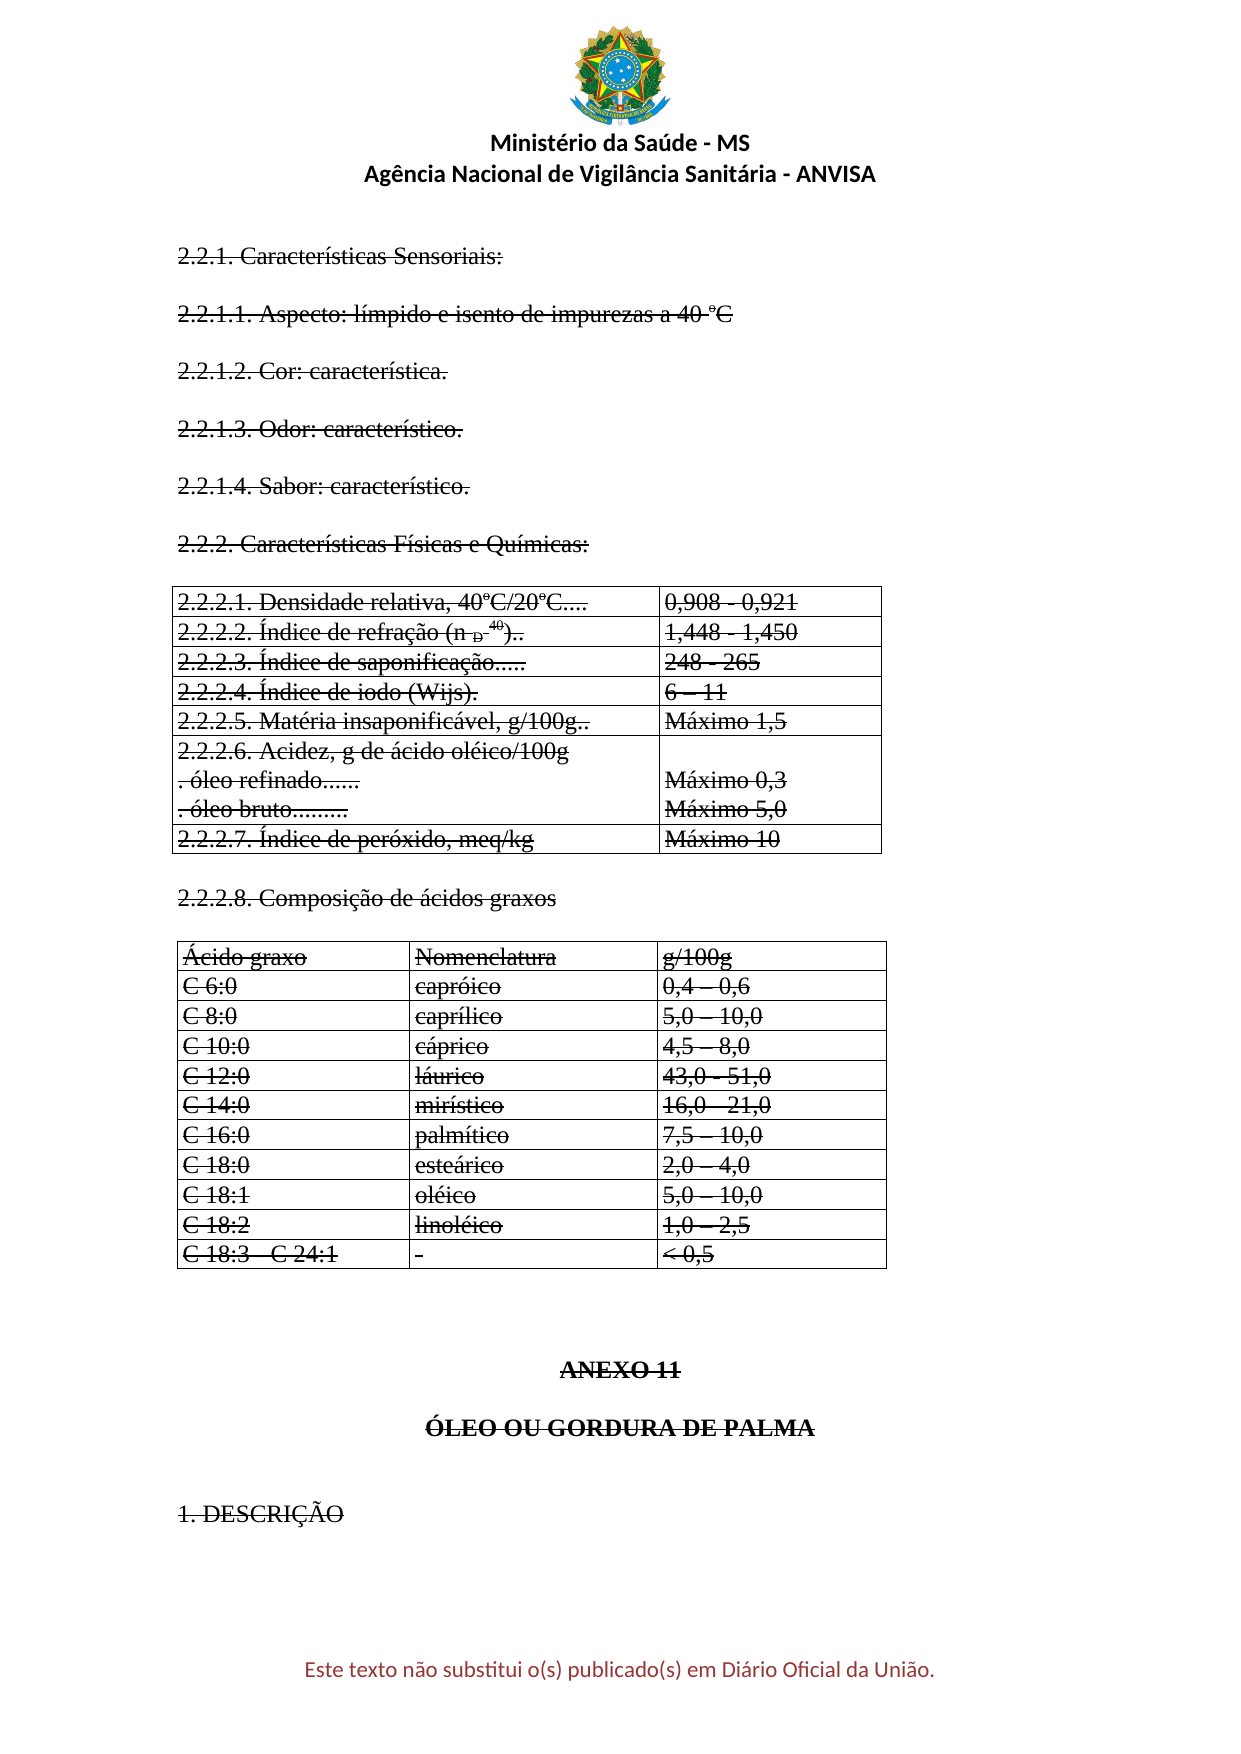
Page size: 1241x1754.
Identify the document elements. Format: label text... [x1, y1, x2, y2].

text 2.2.1.1. Aspecto: límpido e isento de impurezas a 40 oC [177, 299, 1063, 327]
text 2.2.1.3. Odor: característico. [177, 414, 1063, 442]
table_cell Máximo 1,5 [660, 706, 881, 735]
table_cell mirístico [410, 1091, 657, 1119]
table_cell 43,0 - 51,0 [658, 1061, 886, 1089]
table_cell 1,448 - 1,450 [660, 617, 881, 646]
table_cell C 18:0 [178, 1150, 409, 1179]
table_cell 2.2.2.7. Índice de peróxido, meq/kg [173, 825, 659, 853]
table_cell oléico [410, 1180, 657, 1209]
table_cell 248 - 265 [660, 647, 881, 676]
table_cell láurico [410, 1061, 657, 1089]
table_cell 4,5 – 8,0 [658, 1031, 886, 1060]
table_header 2.2.2.1. Densidade relativa, 40oC/20oC.... [173, 587, 659, 616]
table_cell C 18:3 - C 24:1 [178, 1240, 409, 1268]
text 2.2.2.8. Composição de ácidos graxos [177, 883, 1063, 912]
table_cell C 6:0 [178, 971, 409, 1000]
table_cell cáprico [410, 1031, 657, 1060]
table_cell < 0,5 [658, 1240, 886, 1268]
table_header 0,908 - 0,921 [660, 587, 881, 616]
table_cell 5,0 – 10,0 [658, 1180, 886, 1209]
table_cell C 14:0 [178, 1091, 409, 1119]
table_cell caprílico [410, 1001, 657, 1030]
table_header Ácido graxo [178, 942, 409, 970]
text 2.2.1.2. Cor: característica. [177, 356, 1063, 385]
table_cell Máximo 0,3 Máximo 5,0 [660, 736, 881, 823]
table_cell 16,0 - 21,0 [658, 1091, 886, 1119]
table_cell 1,0 – 2,5 [658, 1210, 886, 1238]
table_cell linoléico [410, 1210, 657, 1238]
table_cell capróico [410, 971, 657, 1000]
table_cell C 18:2 [178, 1210, 409, 1238]
table_cell - [410, 1240, 657, 1268]
text ÓLEO OU GORDURA DE PALMA [177, 1413, 1063, 1442]
table_header g/100g [658, 942, 886, 970]
table_cell C 16:0 [178, 1120, 409, 1149]
table_cell 2,0 – 4,0 [658, 1150, 886, 1179]
text 2.2.2. Características Físicas e Químicas: [177, 529, 1063, 557]
table_cell 5,0 – 10,0 [658, 1001, 886, 1030]
table_cell C 18:1 [178, 1180, 409, 1209]
table_cell 6 – 11 [660, 677, 881, 705]
table_cell 7,5 – 10,0 [658, 1120, 886, 1149]
table_cell palmítico [410, 1120, 657, 1149]
table_cell 2.2.2.4. Índice de iodo (Wijs). [173, 677, 659, 705]
table_cell 2.2.2.6. Acidez, g de ácido oléico/100g . óleo refinado...... . óleo bruto......... [173, 736, 659, 823]
table_cell 2.2.2.5. Matéria insaponificável, g/100g.. [173, 706, 659, 735]
table_cell 0,4 – 0,6 [658, 971, 886, 1000]
table_cell esteárico [410, 1150, 657, 1179]
picture [566, 23, 674, 128]
table_cell 2.2.2.2. Índice de refração (n D 40).. [173, 617, 659, 646]
table_cell C 8:0 [178, 1001, 409, 1030]
text 1. DESCRIÇÃO [177, 1499, 1063, 1528]
table_cell 2.2.2.3. Índice de saponificação..... [173, 647, 659, 676]
text 2.2.1.4. Sabor: característico. [177, 471, 1063, 500]
table_cell C 10:0 [178, 1031, 409, 1060]
table_header Nomenclatura [410, 942, 657, 970]
text ANEXO 11 [177, 1356, 1063, 1384]
text 2.2.1. Características Sensoriais: [177, 241, 1063, 270]
table_cell C 12:0 [178, 1061, 409, 1089]
table_cell Máximo 10 [660, 825, 881, 853]
